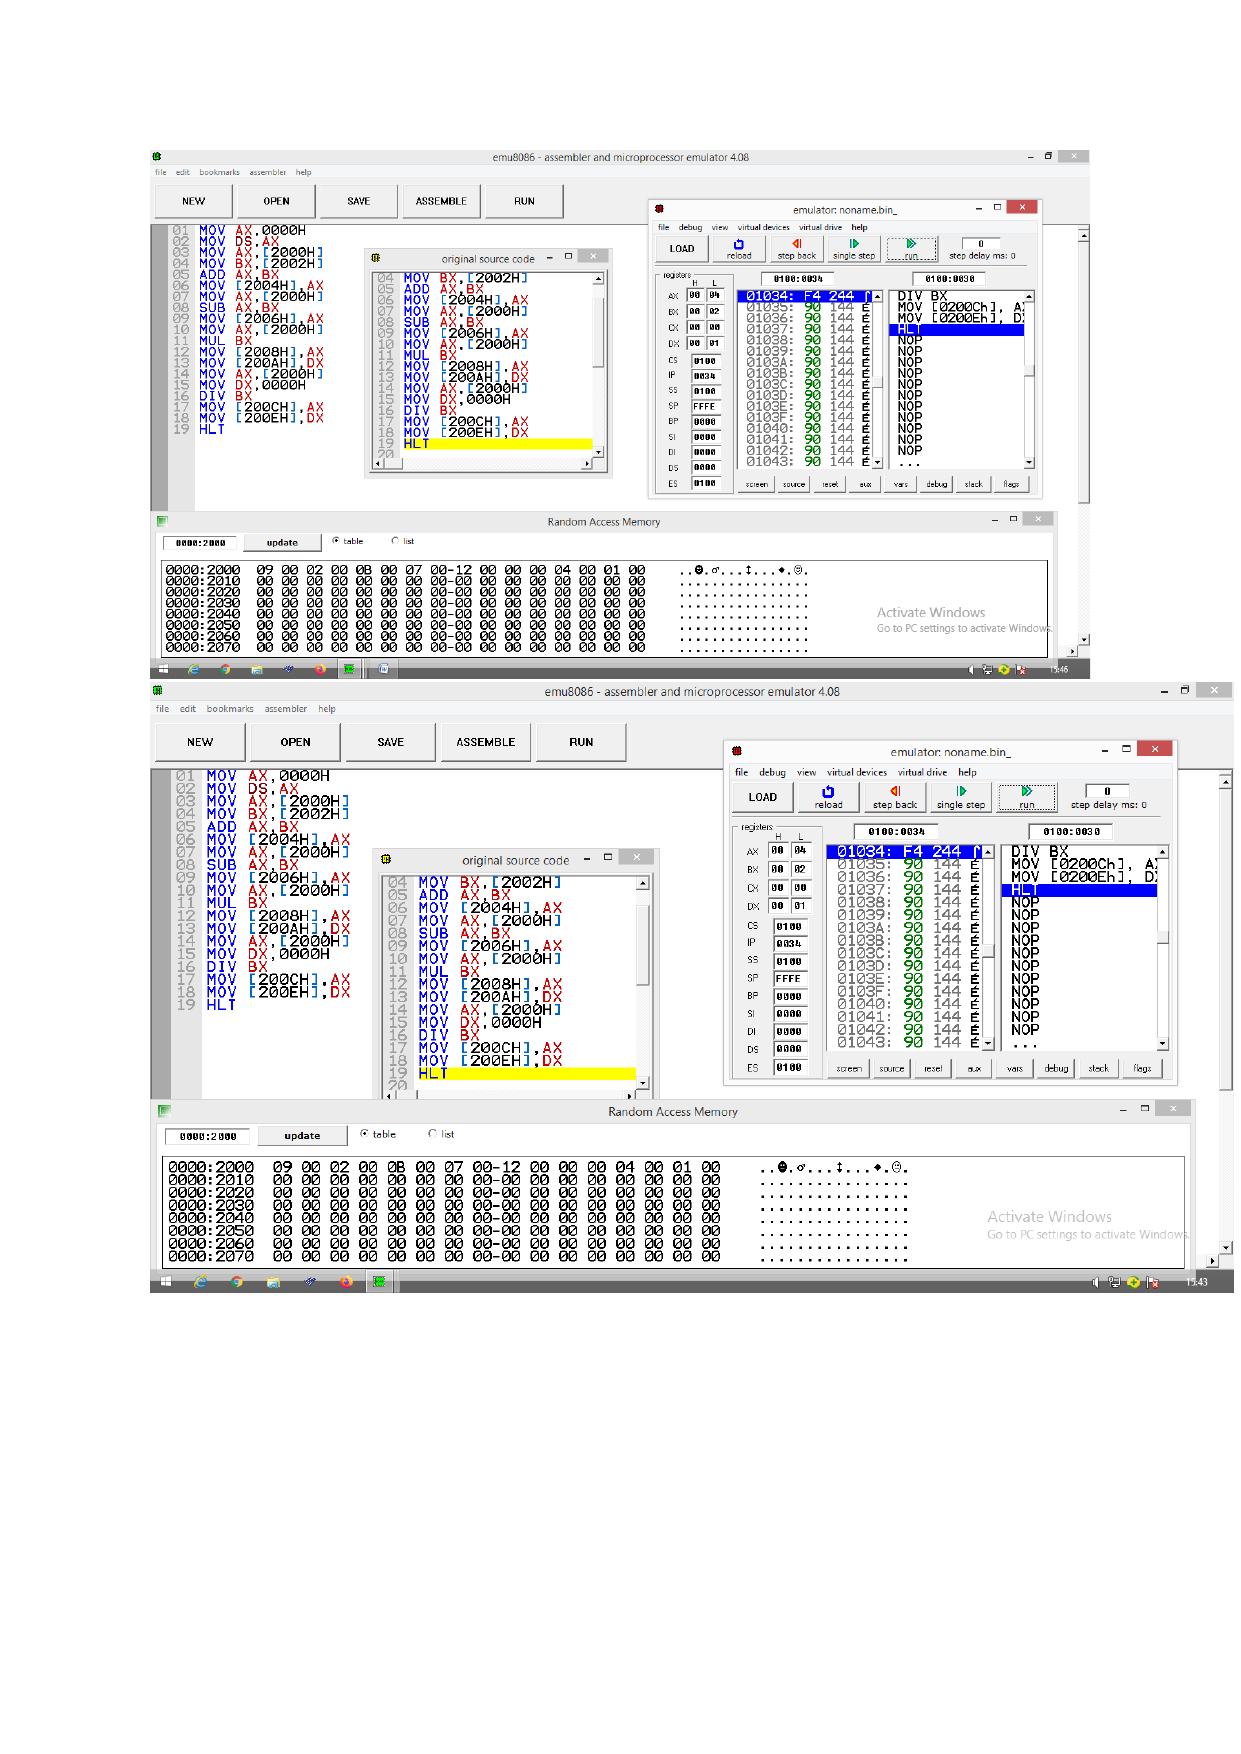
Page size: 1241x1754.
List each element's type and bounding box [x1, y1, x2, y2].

picture [150, 682, 1234, 1293]
picture [150, 150, 1091, 679]
